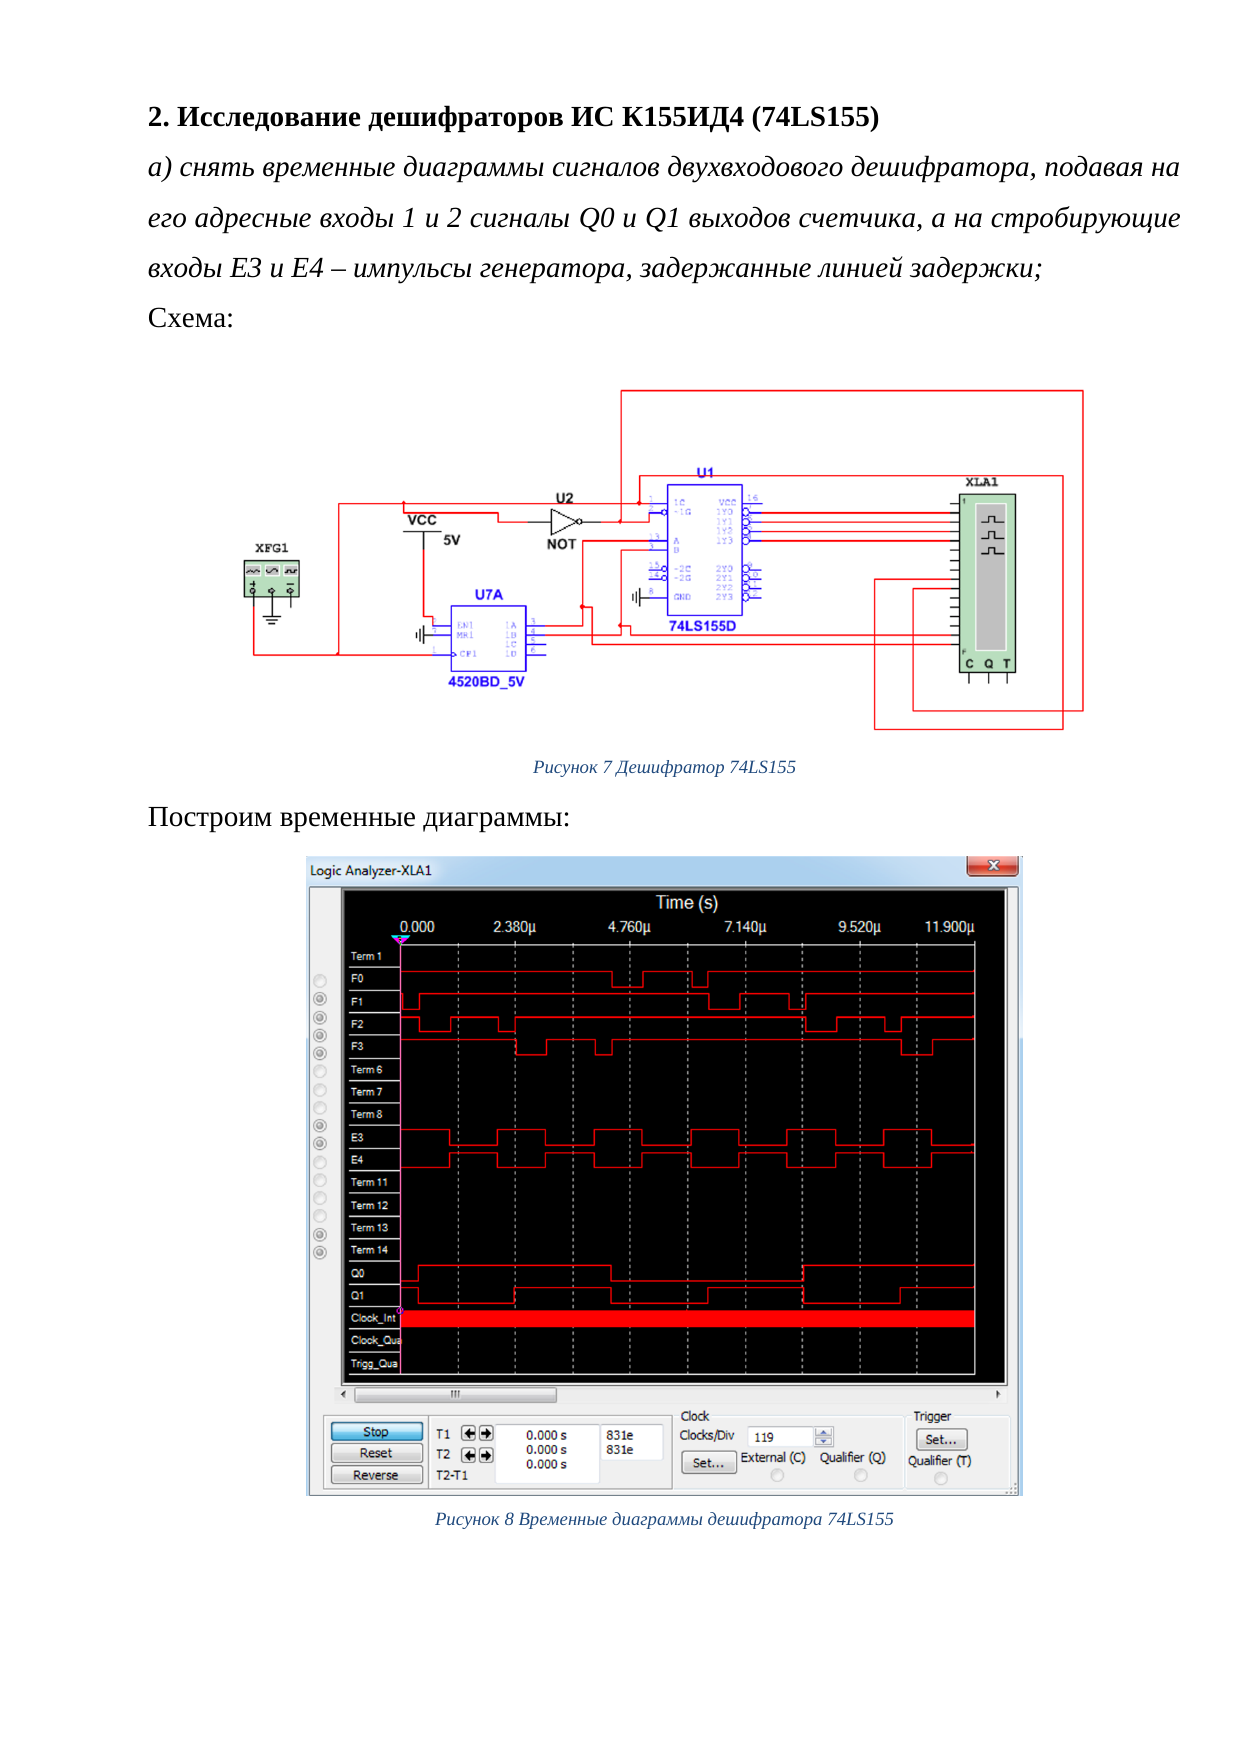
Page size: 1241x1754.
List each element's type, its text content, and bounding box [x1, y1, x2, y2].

picture [233, 350, 1096, 745]
text 2. Исследование дешифраторов ИС К155ИД4 (74LS155) [148, 99, 1181, 133]
text Построим временные диаграммы: [148, 799, 1181, 832]
text а) снять временные диаграммы сигналов двухвходового дешифратора, подавая на его адресные входы 1 и 2 сигналы Q0 и Q1 выходов счетчика, а на стробирующие входы E3 и E4 – импульсы генератора, задержанные линией задержки; [148, 149, 1181, 283]
picture [306, 856, 1023, 1496]
text Схема: [148, 300, 1181, 334]
